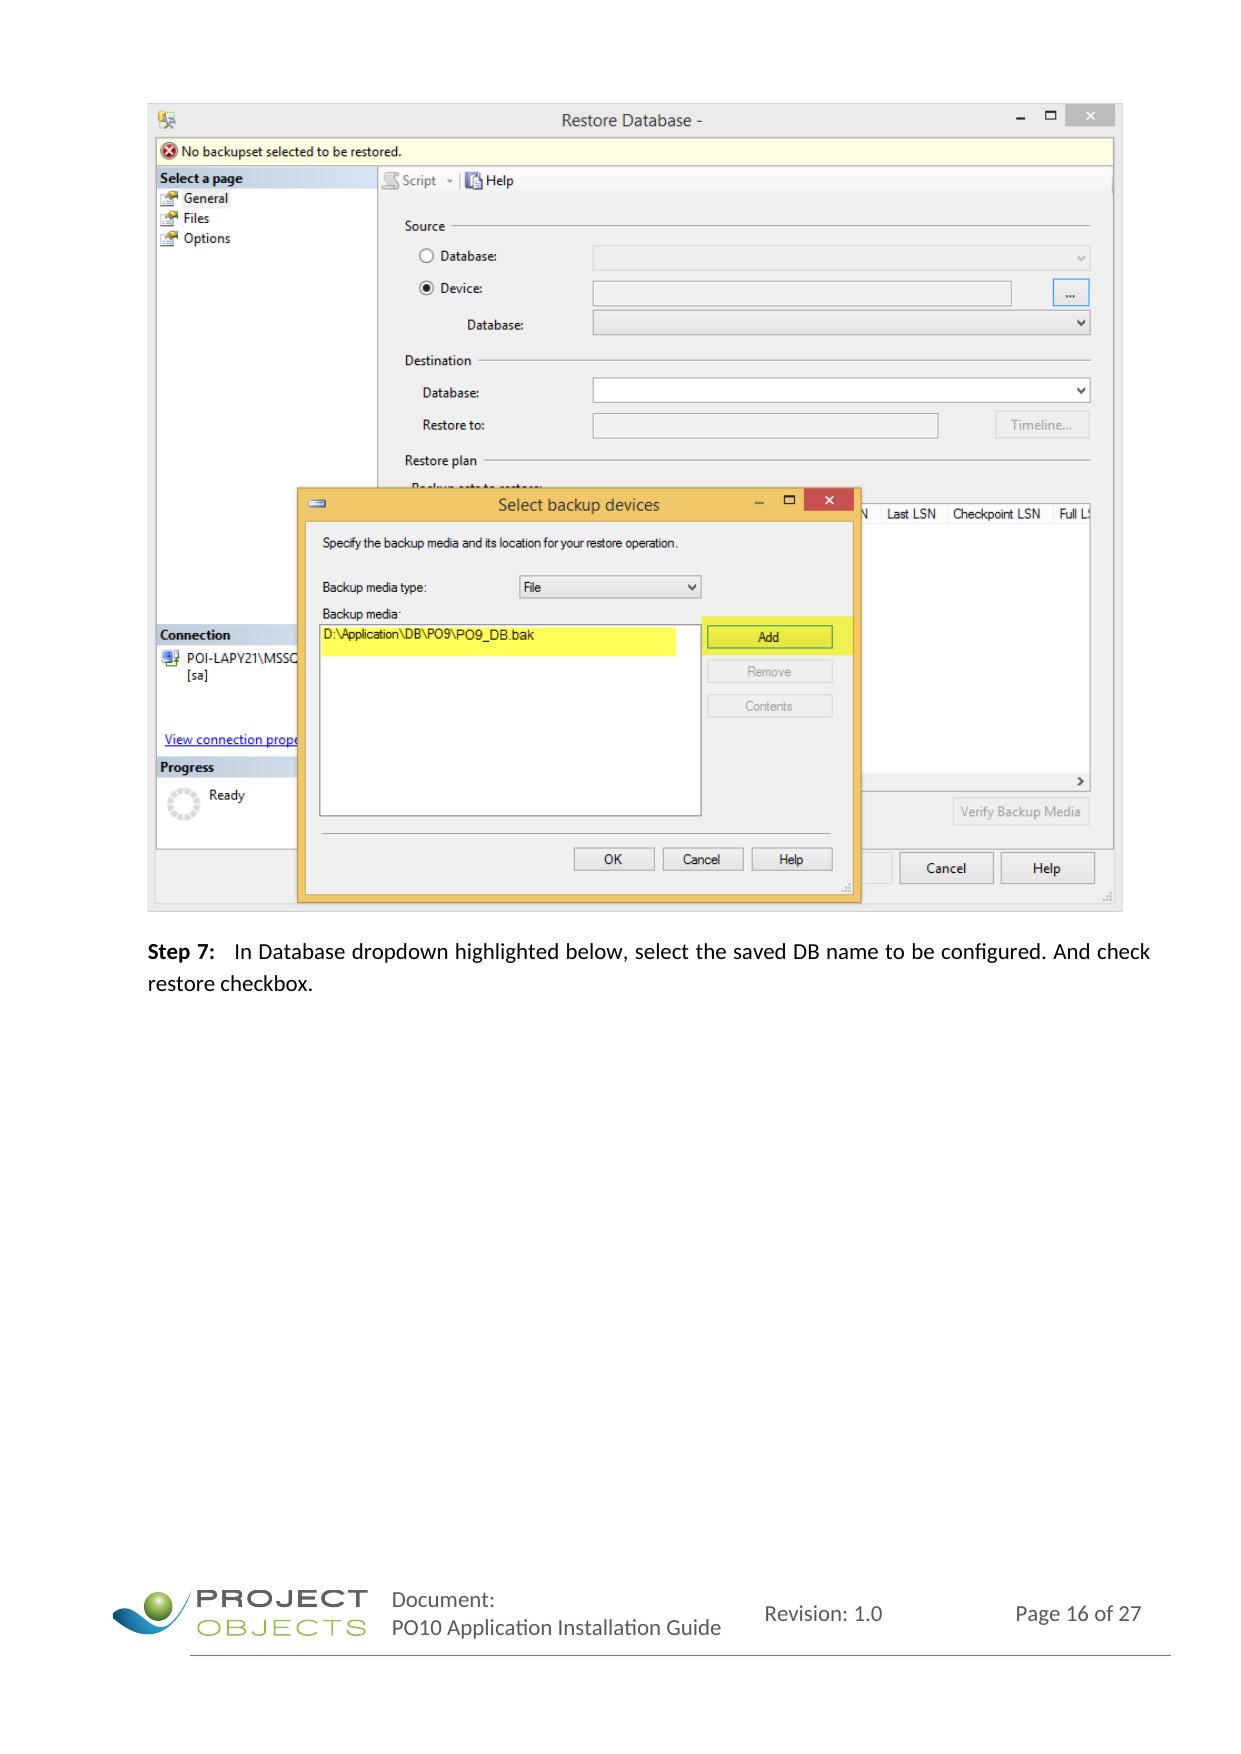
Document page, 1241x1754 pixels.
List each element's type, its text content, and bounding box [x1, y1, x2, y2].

text Step 7: In Database dropdown highlighted below, select the saved DB name to be configured. And check restore checkbox. [148, 937, 1152, 997]
picture [147, 103, 1123, 912]
picture [112, 1590, 368, 1636]
